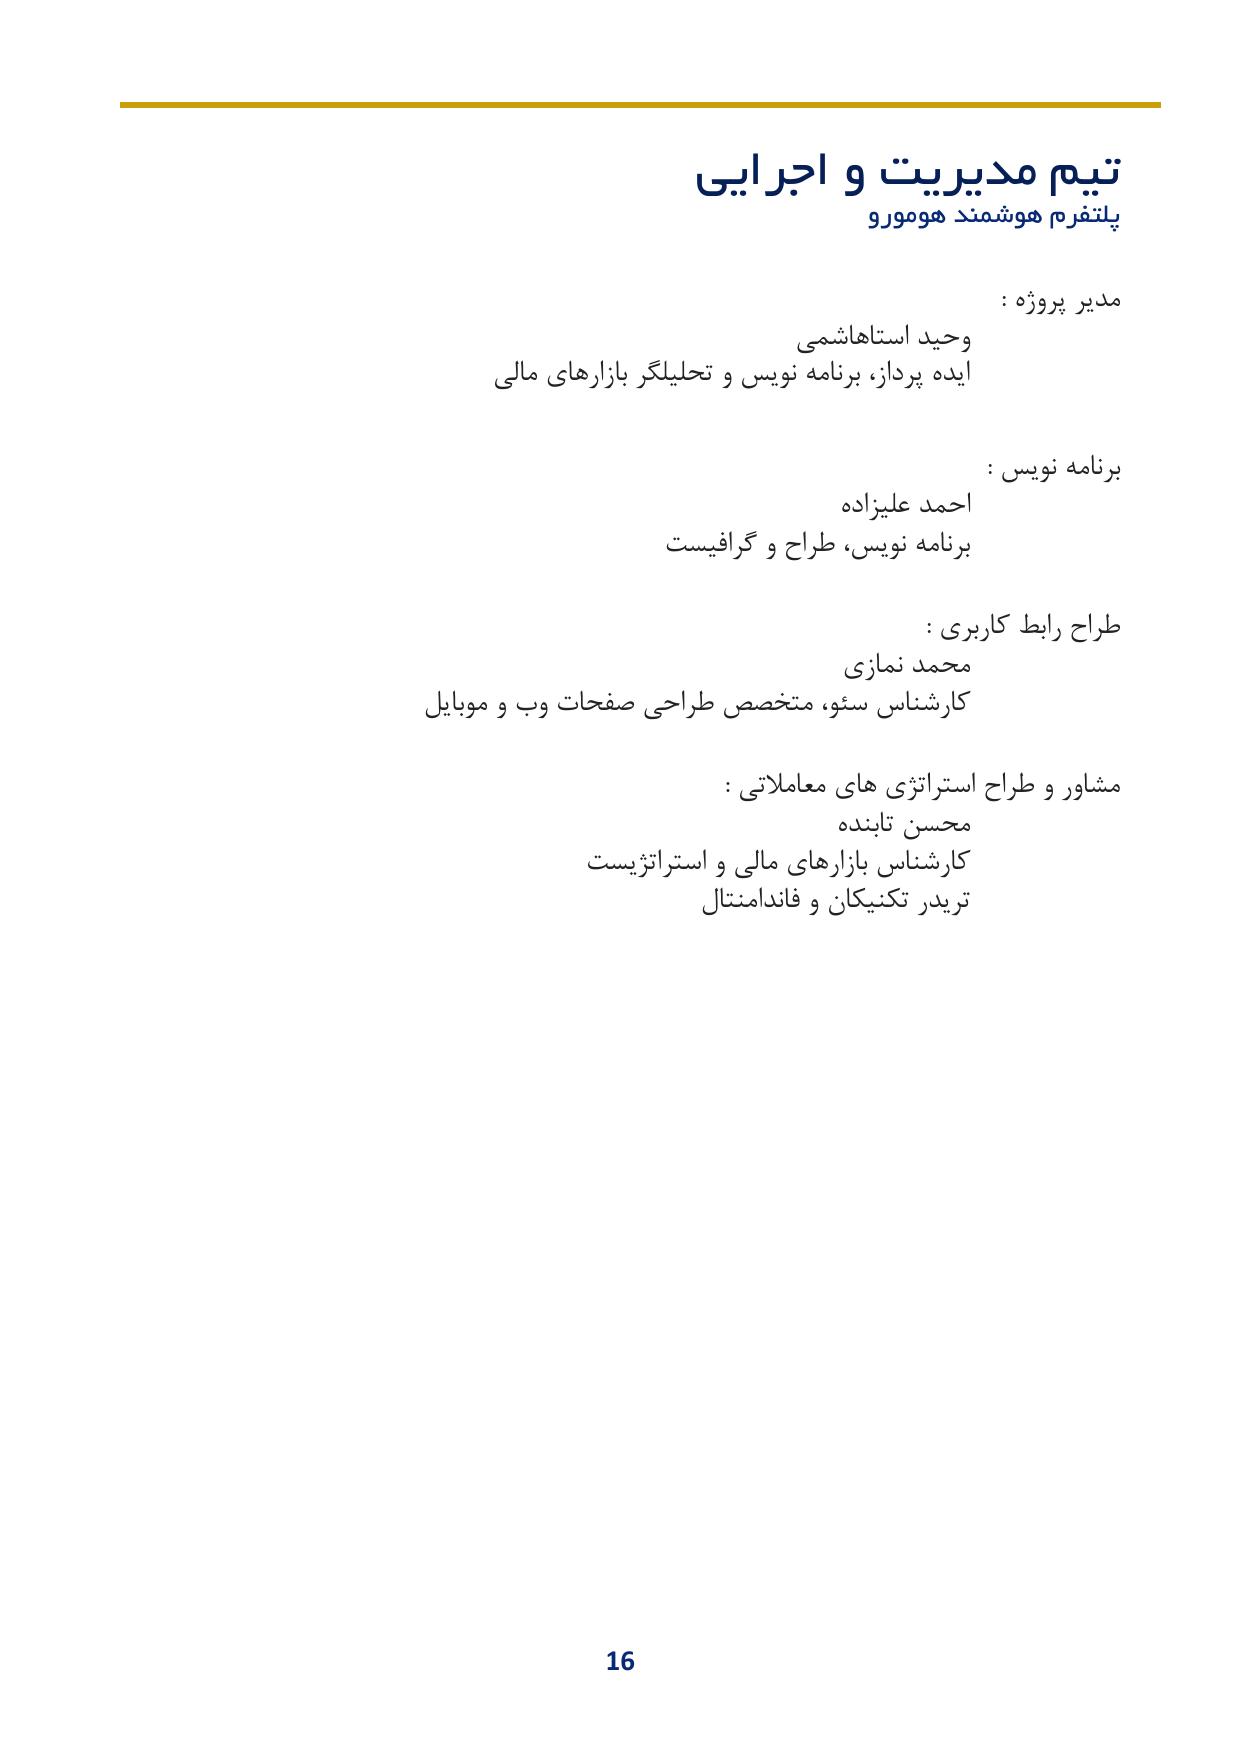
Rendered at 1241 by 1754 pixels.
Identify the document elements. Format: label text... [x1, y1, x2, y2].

text مدیر پروژه : [120, 284, 1120, 318]
text مشاور و طراح استراتژی های معاملاتی : [120, 771, 1120, 804]
text طراح رابط کاربری : [120, 612, 1120, 645]
text برنامه نویس، طراح و گرافیست [120, 529, 1120, 563]
list وحید استاهاشمی [120, 323, 970, 356]
text محسن تابنده [120, 809, 1120, 843]
text تریدر تکنیکان و فاندامنتال [120, 886, 1120, 919]
text برنامه نویس : [120, 453, 1120, 486]
subtitle تیم مدیریت و اجرایی [120, 149, 1120, 203]
text احمد علیزاده [120, 491, 1120, 524]
text کارشناس سئو، متخصص طراحی صفحات وب و موبایل [120, 688, 1120, 722]
text پلتفرم هوشمند هومورو [120, 203, 1120, 232]
text محمد نمازی [120, 650, 1120, 683]
list ایده پرداز، برنامه نویس و تحلیلگر بازارهای مالی [120, 359, 970, 392]
text کارشناس بازارهای مالی و استراتژیست [120, 848, 1120, 881]
